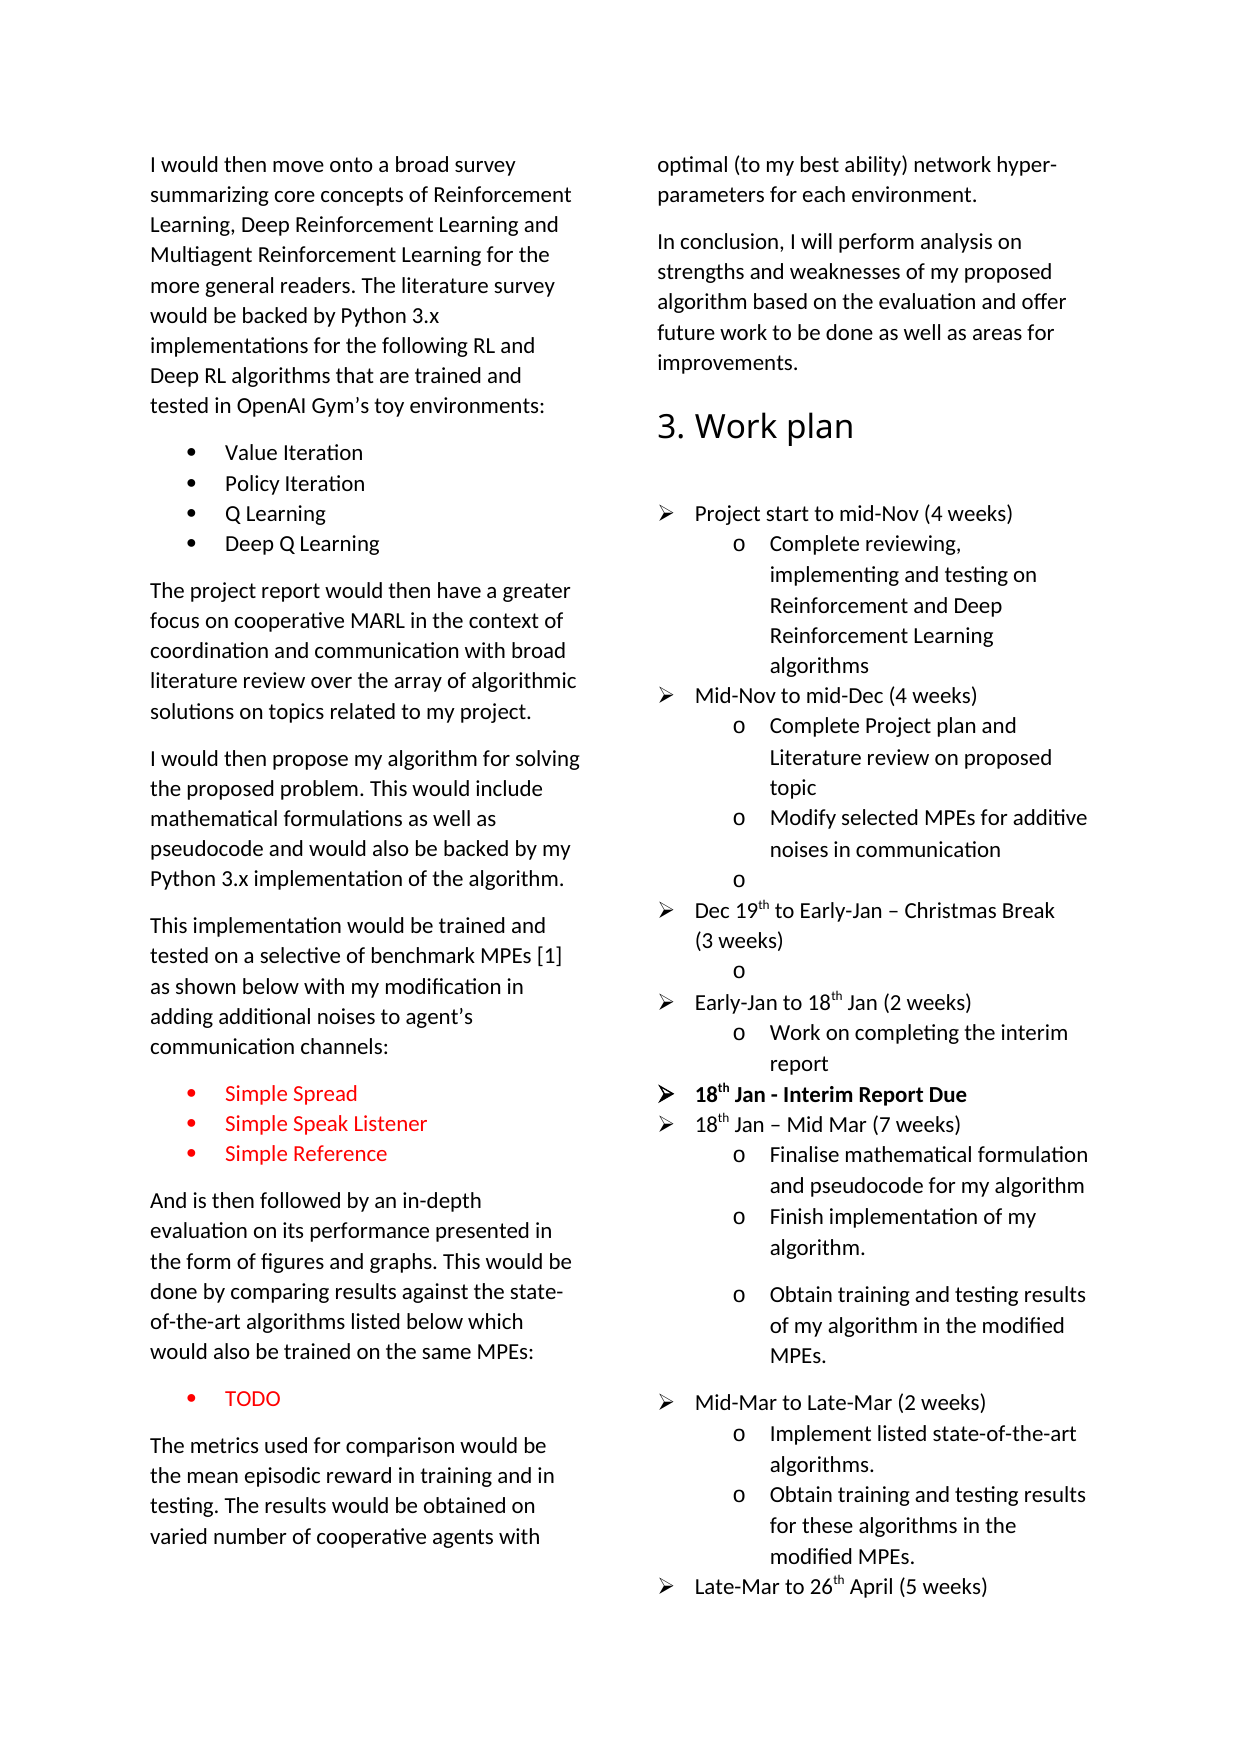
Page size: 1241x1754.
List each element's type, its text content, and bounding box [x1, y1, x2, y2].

list TODO [187, 1384, 583, 1412]
list Work on completing the interim report [732, 1018, 1090, 1078]
list 18th Jan – Mid Mar (7 weeks) [657, 1110, 1090, 1138]
list 18th Jan - Interim Report Due [657, 1080, 1090, 1108]
text The project report would then have a greater focus on cooperative MARL in the context of coordination and communication with broad literature review over the array of algorithmic solutions on topics related to my project. [150, 576, 583, 725]
list Q Learning [187, 499, 583, 527]
list Obtain training and testing results of my algorithm in the modified MPEs. [732, 1280, 1090, 1369]
list Value Iteration [187, 438, 583, 467]
list Obtain training and testing results for these algorithms in the modified MPEs. [732, 1480, 1090, 1570]
list Complete Project plan and Literature review on proposed topic [732, 712, 1090, 801]
text And is then followed by an in-depth evaluation on its performance presented in the form of figures and graphs. This would be done by comparing results against the state-of-the-art algorithms listed below which would also be trained on the same MPEs: [150, 1186, 583, 1366]
list Simple Spread [187, 1079, 583, 1107]
list Deep Q Learning [187, 529, 583, 557]
list Mid-Nov to mid-Dec (4 weeks) [657, 681, 1090, 709]
subtitle Work plan [657, 403, 1090, 448]
list Finalise mathematical formulation and pseudocode for my algorithm [732, 1140, 1090, 1199]
text In conclusion, I will perform analysis on strengths and weaknesses of my proposed algorithm based on the evaluation and offer future work to be done as well as areas for improvements. [657, 227, 1090, 376]
list (3 weeks) [694, 926, 1090, 954]
list Complete reviewing, implementing and testing on Reinforcement and Deep Reinforcement Learning algorithms [732, 529, 1090, 679]
list Project start to mid-Nov (4 weeks) [657, 499, 1090, 527]
list Modify selected MPEs for additive noises in communication [732, 803, 1090, 863]
text The metrics used for comparison would be the mean episodic reward in training and in testing. The results would be obtained on varied number of cooperative agents with optimal (to my best ability) network hyper-parameters for each environment. [150, 1431, 583, 1550]
list Policy Iteration [187, 469, 583, 497]
text This implementation would be trained and tested on a selective of benchmark MPEs [1] as shown below with my modification in adding additional noises to agent’s communication channels: [150, 911, 583, 1060]
list Dec 19th to Early-Jan – Christmas Break [657, 896, 1090, 924]
list Mid-Mar to Late-Mar (2 weeks) [657, 1388, 1090, 1416]
list Late-Mar to 26th April (5 weeks) [657, 1572, 1090, 1600]
list Implement listed state-of-the-art algorithms. [732, 1419, 1090, 1478]
list Finish implementation of my algorithm. [732, 1202, 1090, 1261]
list Early-Jan to 18th Jan (2 weeks) [657, 988, 1090, 1016]
list Simple Reference [187, 1139, 583, 1168]
text The metrics used for comparison would be the mean episodic reward in training and in testing. The results would be obtained on varied number of cooperative agents with optimal (to my best ability) network hyper-parameters for each environment. [657, 150, 1090, 208]
text I would then propose my algorithm for solving the proposed problem. This would include mathematical formulations as well as pseudocode and would also be backed by my Python 3.x implementation of the algorithm. [150, 744, 583, 893]
text I would then move onto a broad survey summarizing core concepts of Reinforcement Learning, Deep Reinforcement Learning and Multiagent Reinforcement Learning for the more general readers. The literature survey would be backed by Python 3.x implementations for the following RL and Deep RL algorithms that are trained and tested in OpenAI Gym’s toy environments: [150, 150, 583, 420]
list Simple Speak Listener [187, 1109, 583, 1137]
